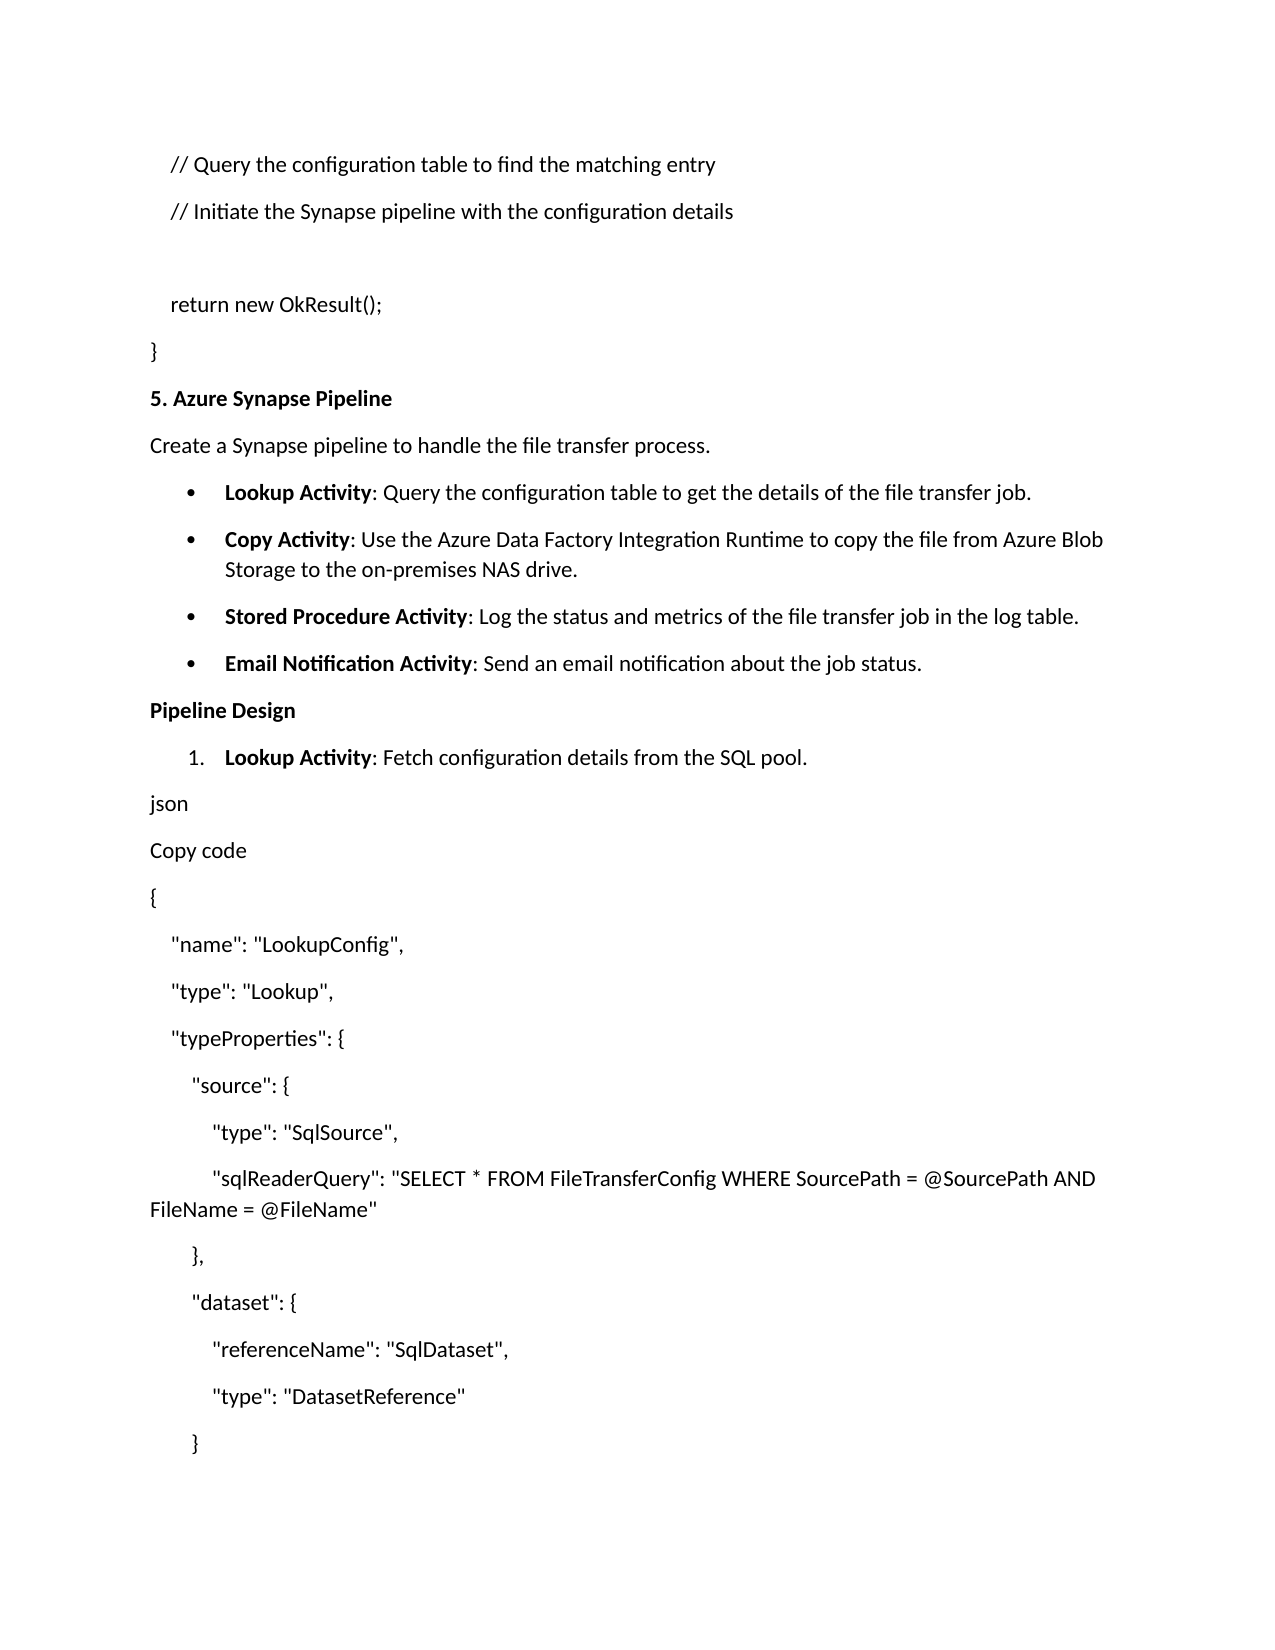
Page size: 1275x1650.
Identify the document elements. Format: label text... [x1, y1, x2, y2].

text "typeProperties": { [150, 1024, 1125, 1052]
list Lookup Activity: Query the configuration table to get the details of the file transfer job. [187, 478, 1125, 506]
text } [150, 1429, 1125, 1457]
text "referenceName": "SqlDataset", [150, 1335, 1125, 1363]
text Pipeline Design [150, 696, 1125, 724]
text { [150, 883, 1125, 911]
list Copy Activity: Use the Azure Data Factory Integration Runtime to copy the file from Azure Blob Storage to the on-premises NAS drive. [187, 525, 1125, 583]
text "source": { [150, 1071, 1125, 1099]
text "sqlReaderQuery": "SELECT * FROM FileTransferConfig WHERE SourcePath = @SourcePath AND FileName = @FileName" [150, 1164, 1125, 1223]
text Copy code [150, 836, 1125, 864]
text "type": "Lookup", [150, 977, 1125, 1005]
text json [150, 789, 1125, 818]
text "type": "DatasetReference" [150, 1382, 1125, 1410]
text Create a Synapse pipeline to handle the file transfer process. [150, 431, 1125, 459]
text } [150, 337, 1125, 366]
list Email Notification Activity: Send an email notification about the job status. [187, 649, 1125, 677]
text 5. Azure Synapse Pipeline [150, 384, 1125, 412]
text // Query the configuration table to find the matching entry [150, 150, 1125, 178]
text return new OkResult(); [150, 291, 1125, 319]
list Lookup Activity: Fetch configuration details from the SQL pool. [187, 743, 1125, 771]
text "name": "LookupConfig", [150, 930, 1125, 958]
text "type": "SqlSource", [150, 1118, 1125, 1146]
text }, [150, 1242, 1125, 1270]
list Stored Procedure Activity: Log the status and metrics of the file transfer job in the log table. [187, 602, 1125, 630]
text // Initiate the Synapse pipeline with the configuration details [150, 197, 1125, 225]
text "dataset": { [150, 1288, 1125, 1317]
